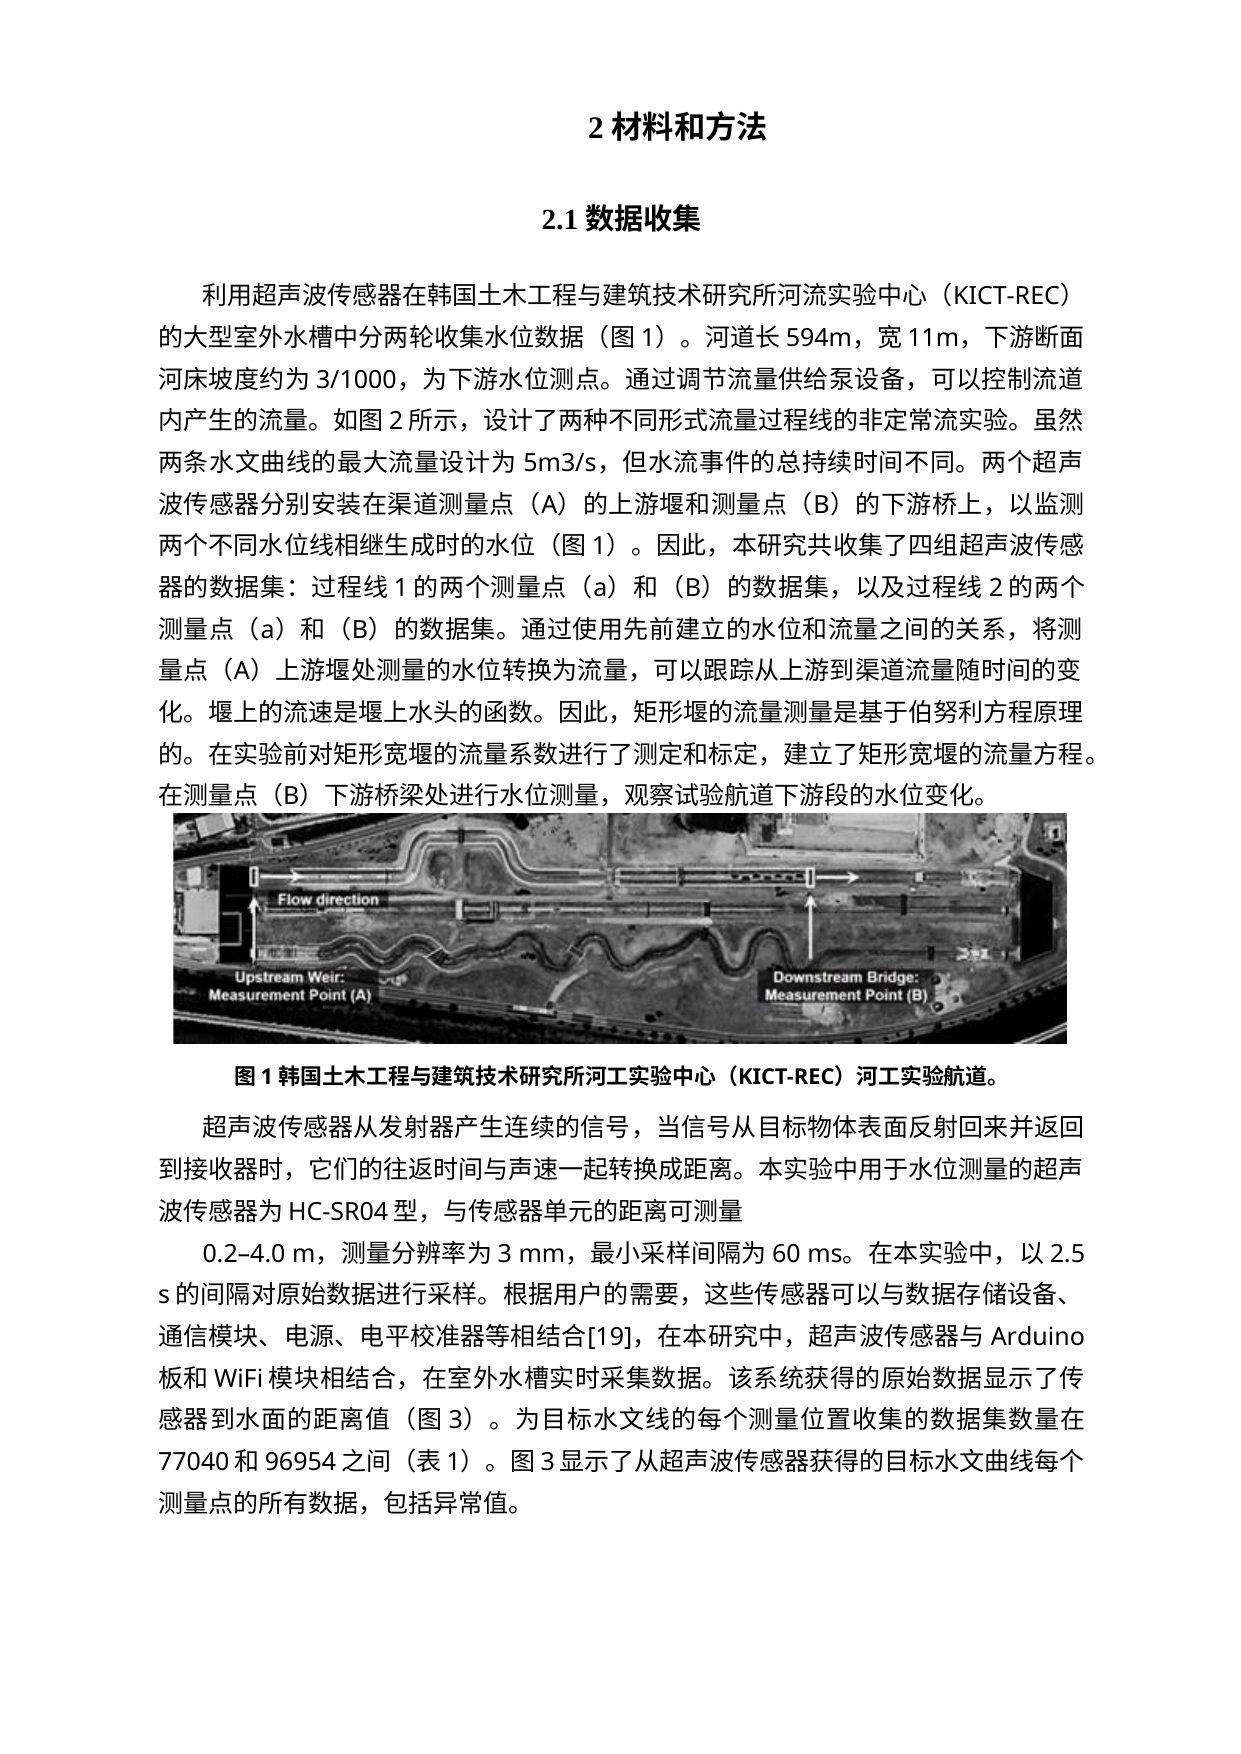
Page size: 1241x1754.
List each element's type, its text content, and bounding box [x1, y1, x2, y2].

subtitle 2 材料和方法 [271, 103, 1085, 148]
subtitle 2.1 数据收集 [158, 195, 1085, 238]
text 超声波传感器从发射器产生连续的信号，当信号从目标物体表面反射回来并返回到接收器时，它们的往返时间与声速一起转换成距离。本实验中用于水位测量的超声波传感器为HC-SR04型，与传感器单元的距离可测量 [158, 1103, 1085, 1228]
picture [173, 813, 1067, 1044]
text 图1 韩国土木工程与建筑技术研究所河工实验中心（KICT-REC）河工实验航道。 [158, 1059, 1085, 1091]
text 0.2–4.0 m，测量分辨率为3 mm，最小采样间隔为60 ms。在本实验中，以2.5 s的间隔对原始数据进行采样。根据用户的需要，这些传感器可以与数据存储设备、通信模块、电源、电平校准器等相结合[19]，在本研究中，超声波传感器与Arduino板和WiFi模块相结合，在室外水槽实时采集数据。该系统获得的原始数据显示了传感器到水面的距离值（图3）。为目标水文线的每个测量位置收集的数据集数量在77040和96954之间（表1）。图3显示了从超声波传感器获得的目标水文曲线每个测量点的所有数据，包括异常值。 [158, 1229, 1085, 1520]
